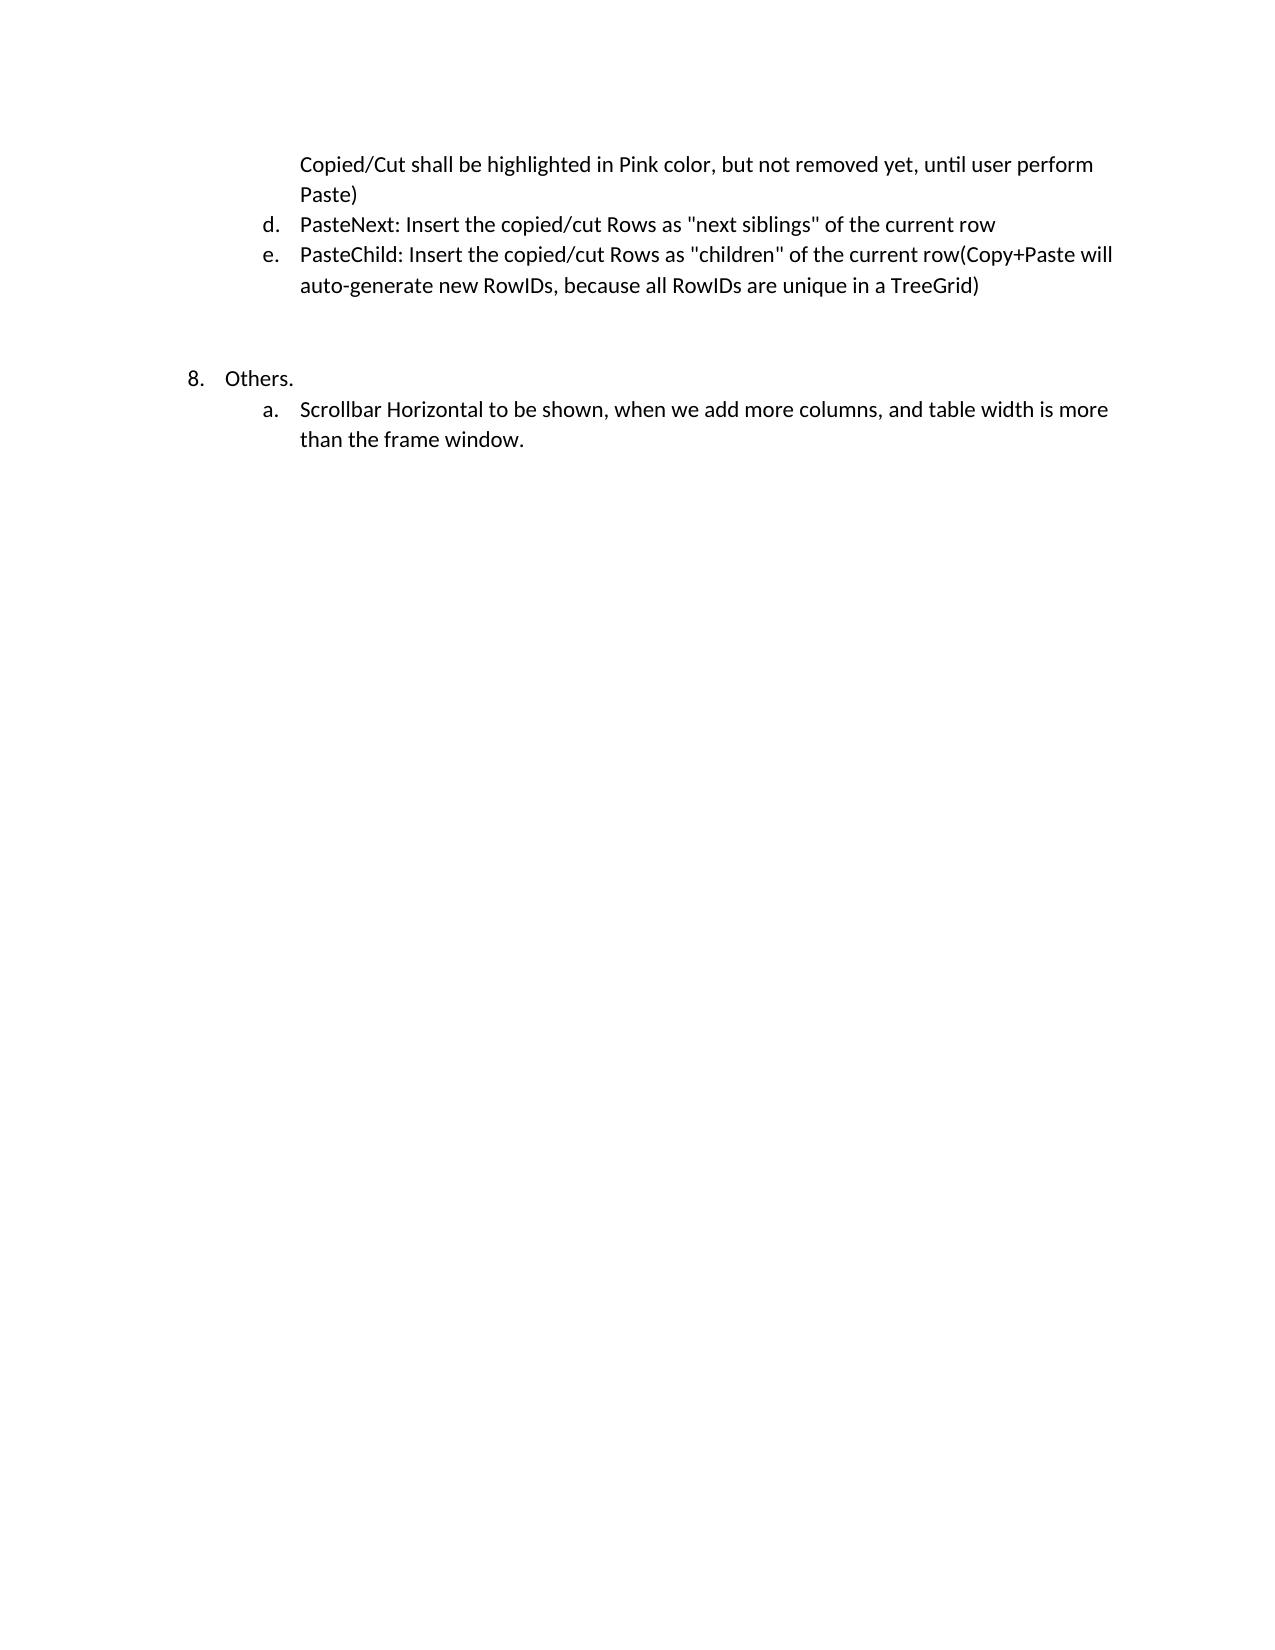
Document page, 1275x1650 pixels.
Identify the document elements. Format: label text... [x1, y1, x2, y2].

list Scrollbar Horizontal to be shown, when we add more columns, and table width is more than the frame window. [262, 395, 1125, 453]
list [262, 150, 1125, 208]
list Others. [187, 364, 1125, 393]
list PasteChild: Insert the copied/cut Rows as "children" of the current row(Copy+Paste will auto-generate new RowIDs, because all RowIDs are unique in a TreeGrid) [262, 241, 1125, 299]
list PasteNext: Insert the copied/cut Rows as "next siblings" of the current row [262, 210, 1125, 238]
